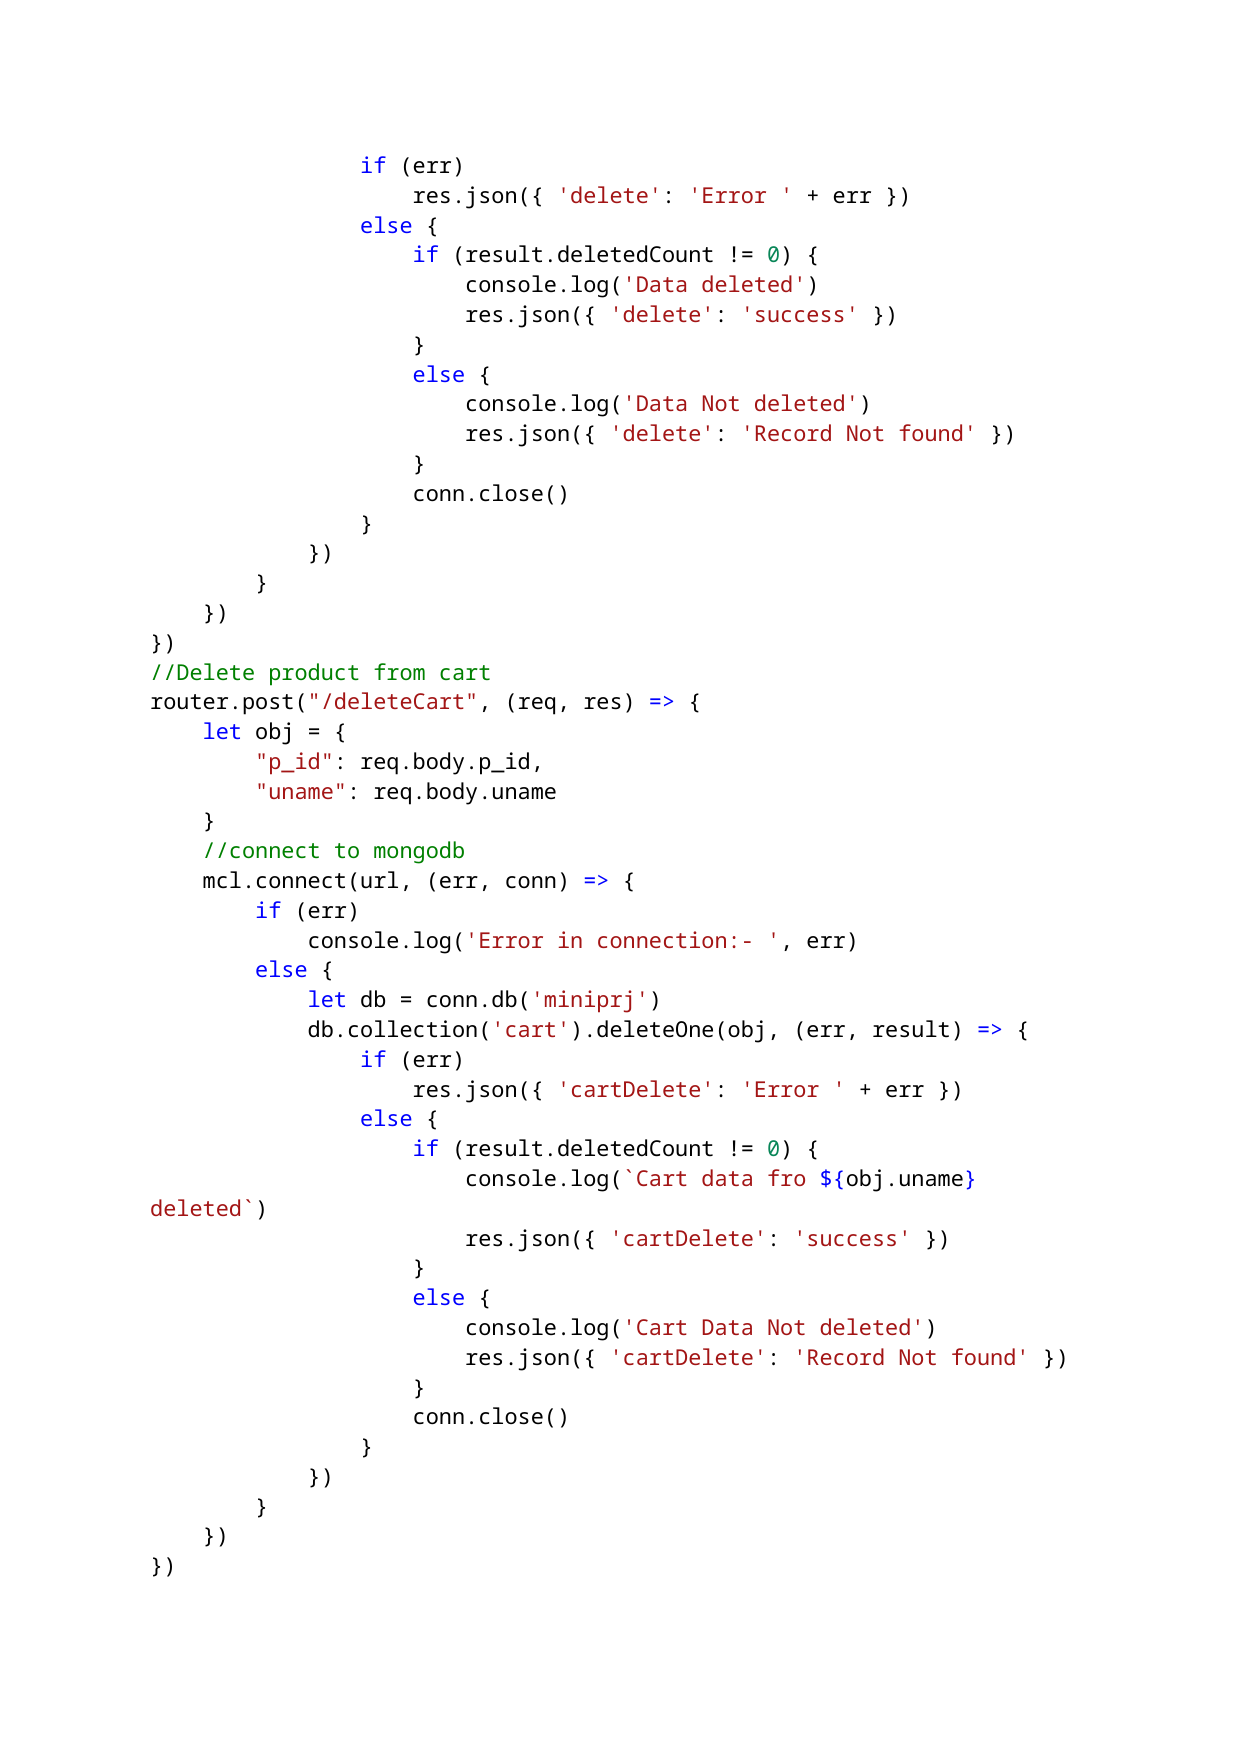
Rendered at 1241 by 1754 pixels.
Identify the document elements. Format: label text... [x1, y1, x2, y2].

text let db = conn.db('miniprj') [150, 984, 1090, 1014]
text conn.close() [150, 478, 1090, 507]
text res.json({ 'cartDelete': 'success' }) [150, 1222, 1090, 1252]
text res.json({ 'delete': 'success' }) [150, 299, 1090, 329]
text } [150, 507, 1090, 537]
text }) [150, 597, 1090, 627]
text else { [150, 209, 1090, 239]
text "uname": req.body.uname [150, 776, 1090, 805]
text else { [150, 358, 1090, 388]
text } [150, 805, 1090, 835]
text let obj = { [150, 716, 1090, 746]
text }) [150, 1461, 1090, 1491]
text res.json({ 'cartDelete': 'Error ' + err }) [150, 1073, 1090, 1103]
text } [150, 1491, 1090, 1520]
text if (result.deletedCount != 0) { [150, 239, 1090, 269]
text console.log('Data deleted') [150, 269, 1090, 299]
text else { [150, 1282, 1090, 1312]
text }) [150, 1550, 1090, 1580]
text } [150, 329, 1090, 358]
text }) [150, 1520, 1090, 1550]
text } [150, 1252, 1090, 1282]
text //connect to mongodb [150, 835, 1090, 865]
text //Delete product from cart [150, 656, 1090, 686]
text }) [150, 627, 1090, 656]
text res.json({ 'delete': 'Record Not found' }) [150, 418, 1090, 448]
text }) [150, 537, 1090, 567]
text if (err) [150, 1044, 1090, 1073]
text console.log('Cart Data Not deleted') [150, 1312, 1090, 1342]
text console.log(`Cart data fro ${obj.uname} deleted`) [150, 1163, 1090, 1222]
text else { [150, 954, 1090, 984]
text res.json({ 'cartDelete': 'Record Not found' }) [150, 1342, 1090, 1371]
text router.post("/deleteCart", (req, res) => { [150, 686, 1090, 716]
text if (err) [150, 150, 1090, 180]
text db.collection('cart').deleteOne(obj, (err, result) => { [150, 1014, 1090, 1044]
text console.log('Error in connection:- ', err) [150, 924, 1090, 954]
text } [150, 1431, 1090, 1461]
text else { [150, 1103, 1090, 1133]
text if (err) [150, 895, 1090, 924]
text mcl.connect(url, (err, conn) => { [150, 865, 1090, 895]
text conn.close() [150, 1401, 1090, 1431]
text res.json({ 'delete': 'Error ' + err }) [150, 180, 1090, 209]
text "p_id": req.body.p_id, [150, 746, 1090, 776]
text } [150, 567, 1090, 597]
text console.log('Data Not deleted') [150, 388, 1090, 418]
text } [150, 448, 1090, 478]
text if (result.deletedCount != 0) { [150, 1133, 1090, 1163]
text } [150, 1371, 1090, 1401]
